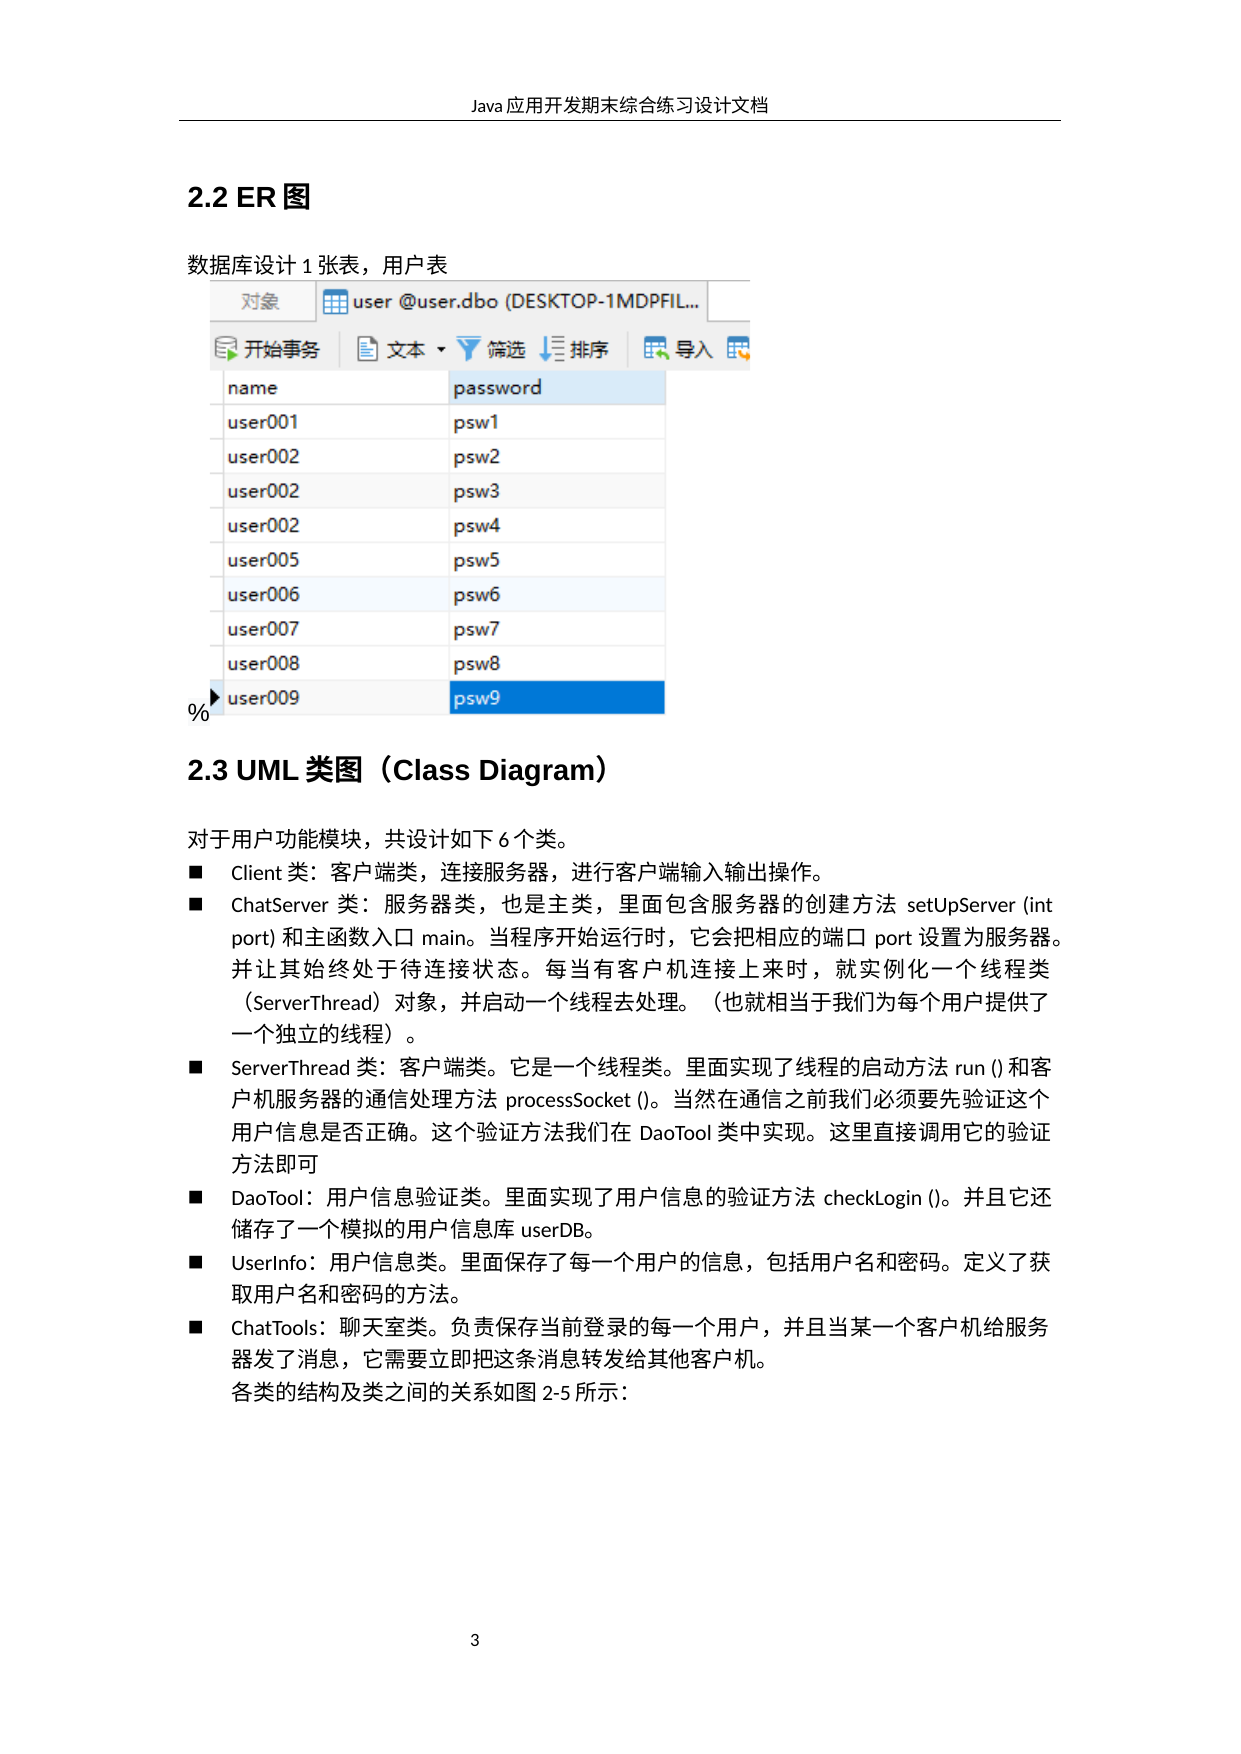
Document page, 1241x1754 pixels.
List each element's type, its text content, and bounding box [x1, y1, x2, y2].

list ChatServer 类：服务器类，也是主类，里面包含服务器的创建方法 setUpServer (int port) 和主函数入口 main。当程序开始运行时，它会把相应的端口 port 设置为服务器。并让其始终处于待连接状态。每当有客户机连接上来时，就实例化一个线程类（ServerThread）对象，并启动一个线程去处理。（也就相当于我们为每个用户提供了一个独立的线程）。 [187, 887, 1053, 1049]
text 各类的结构及类之间的关系如图2-5所示： [231, 1374, 1053, 1407]
picture [209, 280, 751, 722]
list ServerThread 类：客户端类。它是一个线程类。里面实现了线程的启动方法 run () 和客户机服务器的通信处理方法 processSocket ()。当然在通信之前我们必须要先验证这个用户信息是否正确。这个验证方法我们在 DaoTool 类中实现。这里直接调用它的验证方法即可 [187, 1049, 1053, 1179]
text 数据库设计1张表，用户表 [187, 248, 1053, 281]
list ChatTools：聊天室类。负责保存当前登录的每一个用户，并且当某一个客户机给服务器发了消息，它需要立即把这条消息转发给其他客户机。 [187, 1309, 1053, 1374]
list Client类：客户端类，连接服务器，进行客户端输入输出操作。 [187, 854, 1053, 887]
text 对于用户功能模块，共设计如下6个类。 [187, 822, 1053, 854]
list DaoTool：用户信息验证类。里面实现了用户信息的验证方法 checkLogin ()。并且它还储存了一个模拟的用户信息库 userDB。 [187, 1179, 1053, 1244]
list UserInfo：用户信息类。里面保存了每一个用户的信息，包括用户名和密码。定义了获取用户名和密码的方法。 [187, 1244, 1053, 1309]
